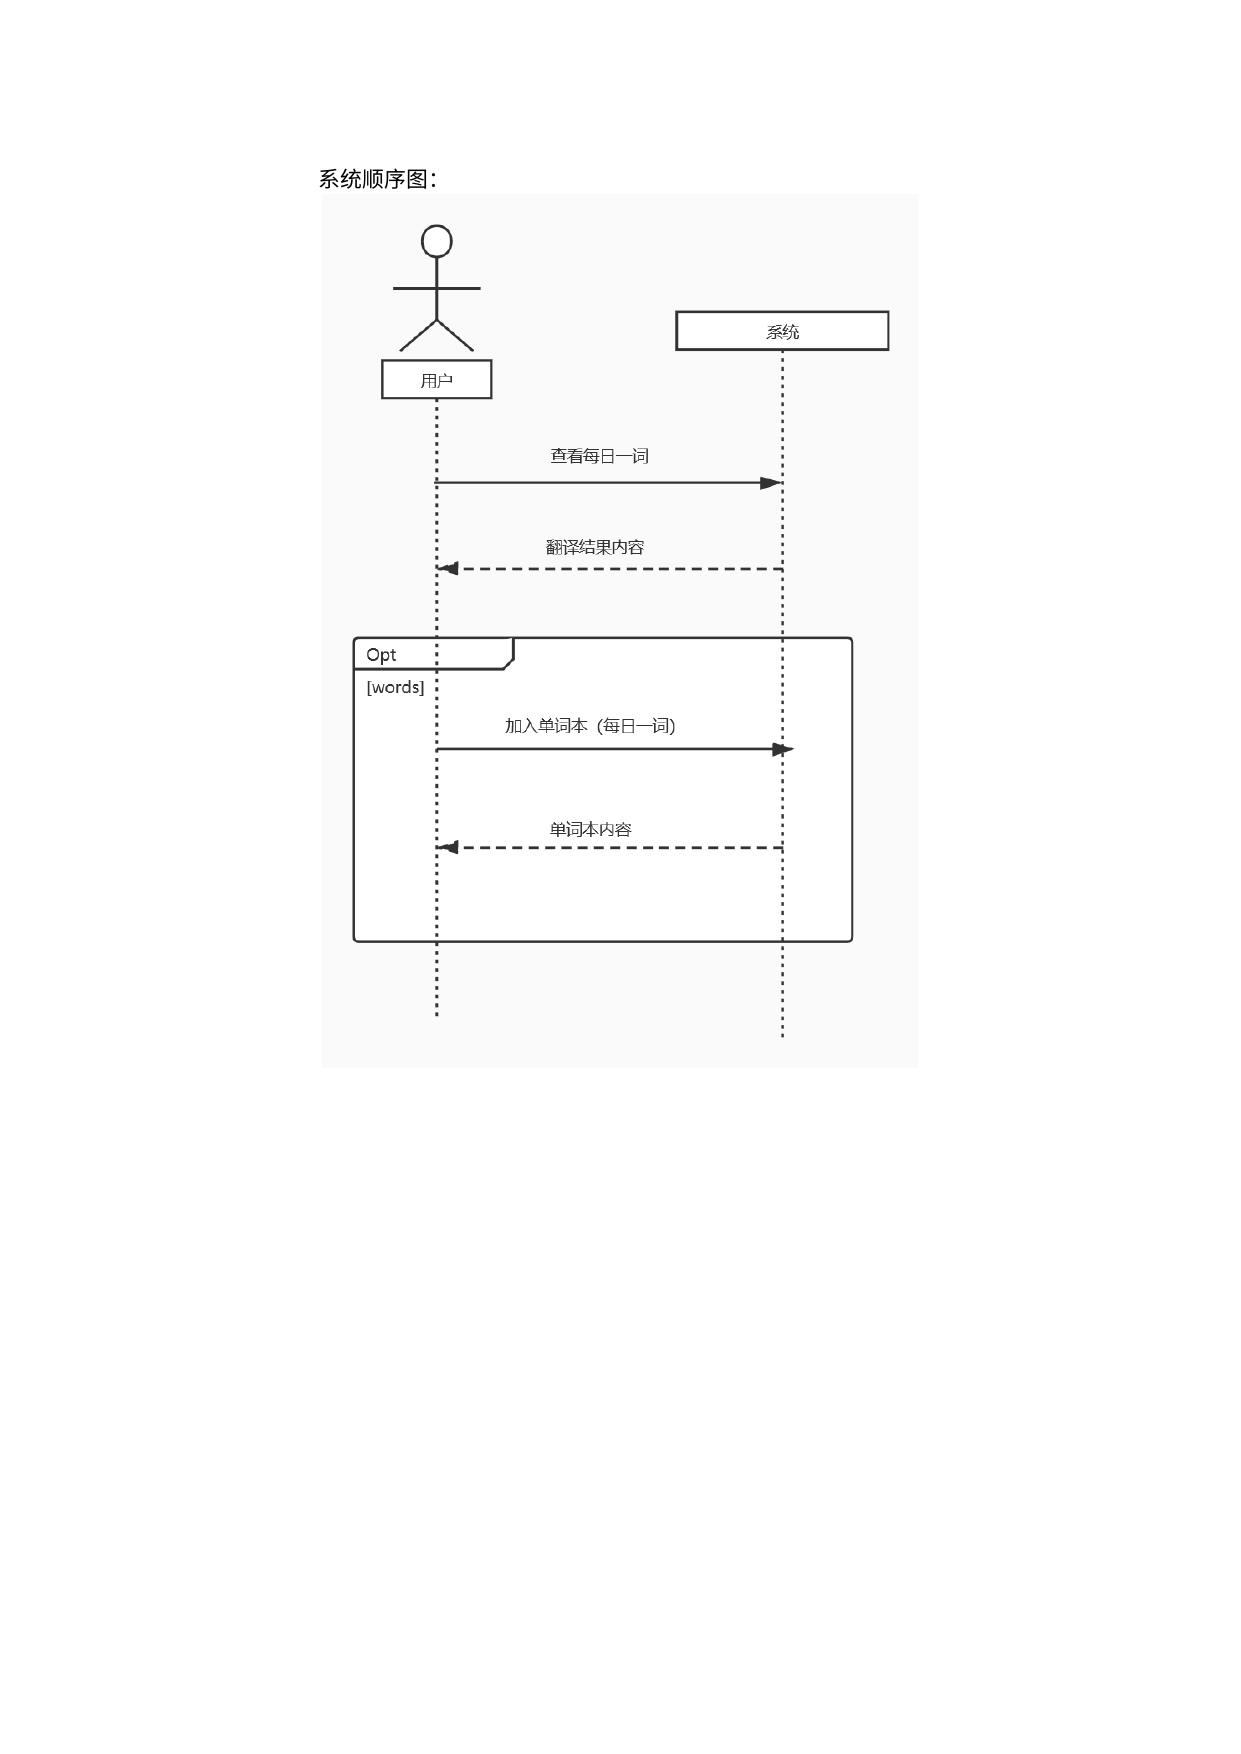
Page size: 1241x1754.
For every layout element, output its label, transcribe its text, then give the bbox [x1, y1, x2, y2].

picture [322, 194, 919, 1068]
text 系统顺序图： [275, 162, 1053, 194]
